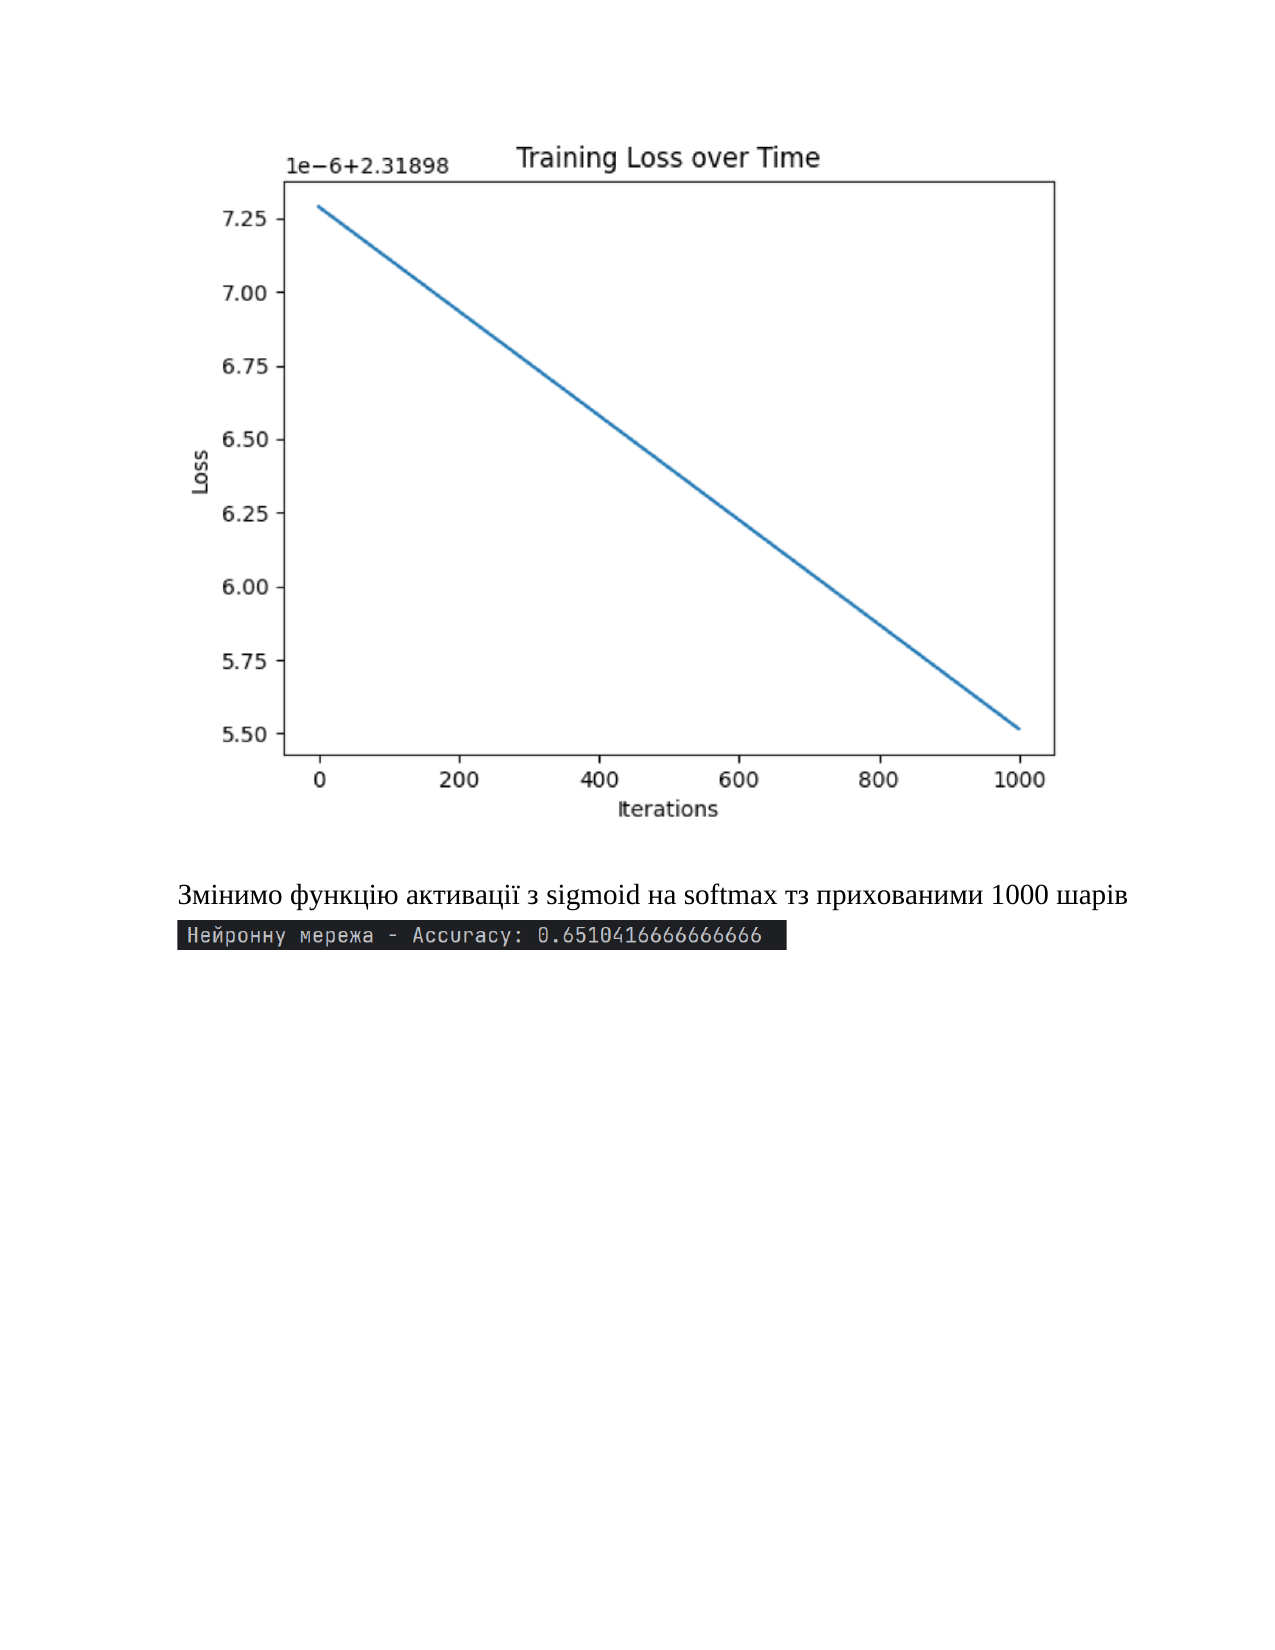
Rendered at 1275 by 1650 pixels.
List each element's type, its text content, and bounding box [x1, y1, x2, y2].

picture [177, 118, 1089, 824]
text Змінимо функцію активації з sigmoid на softmax тз прихованими 1000 шарів [177, 877, 1187, 910]
picture [177, 920, 787, 950]
